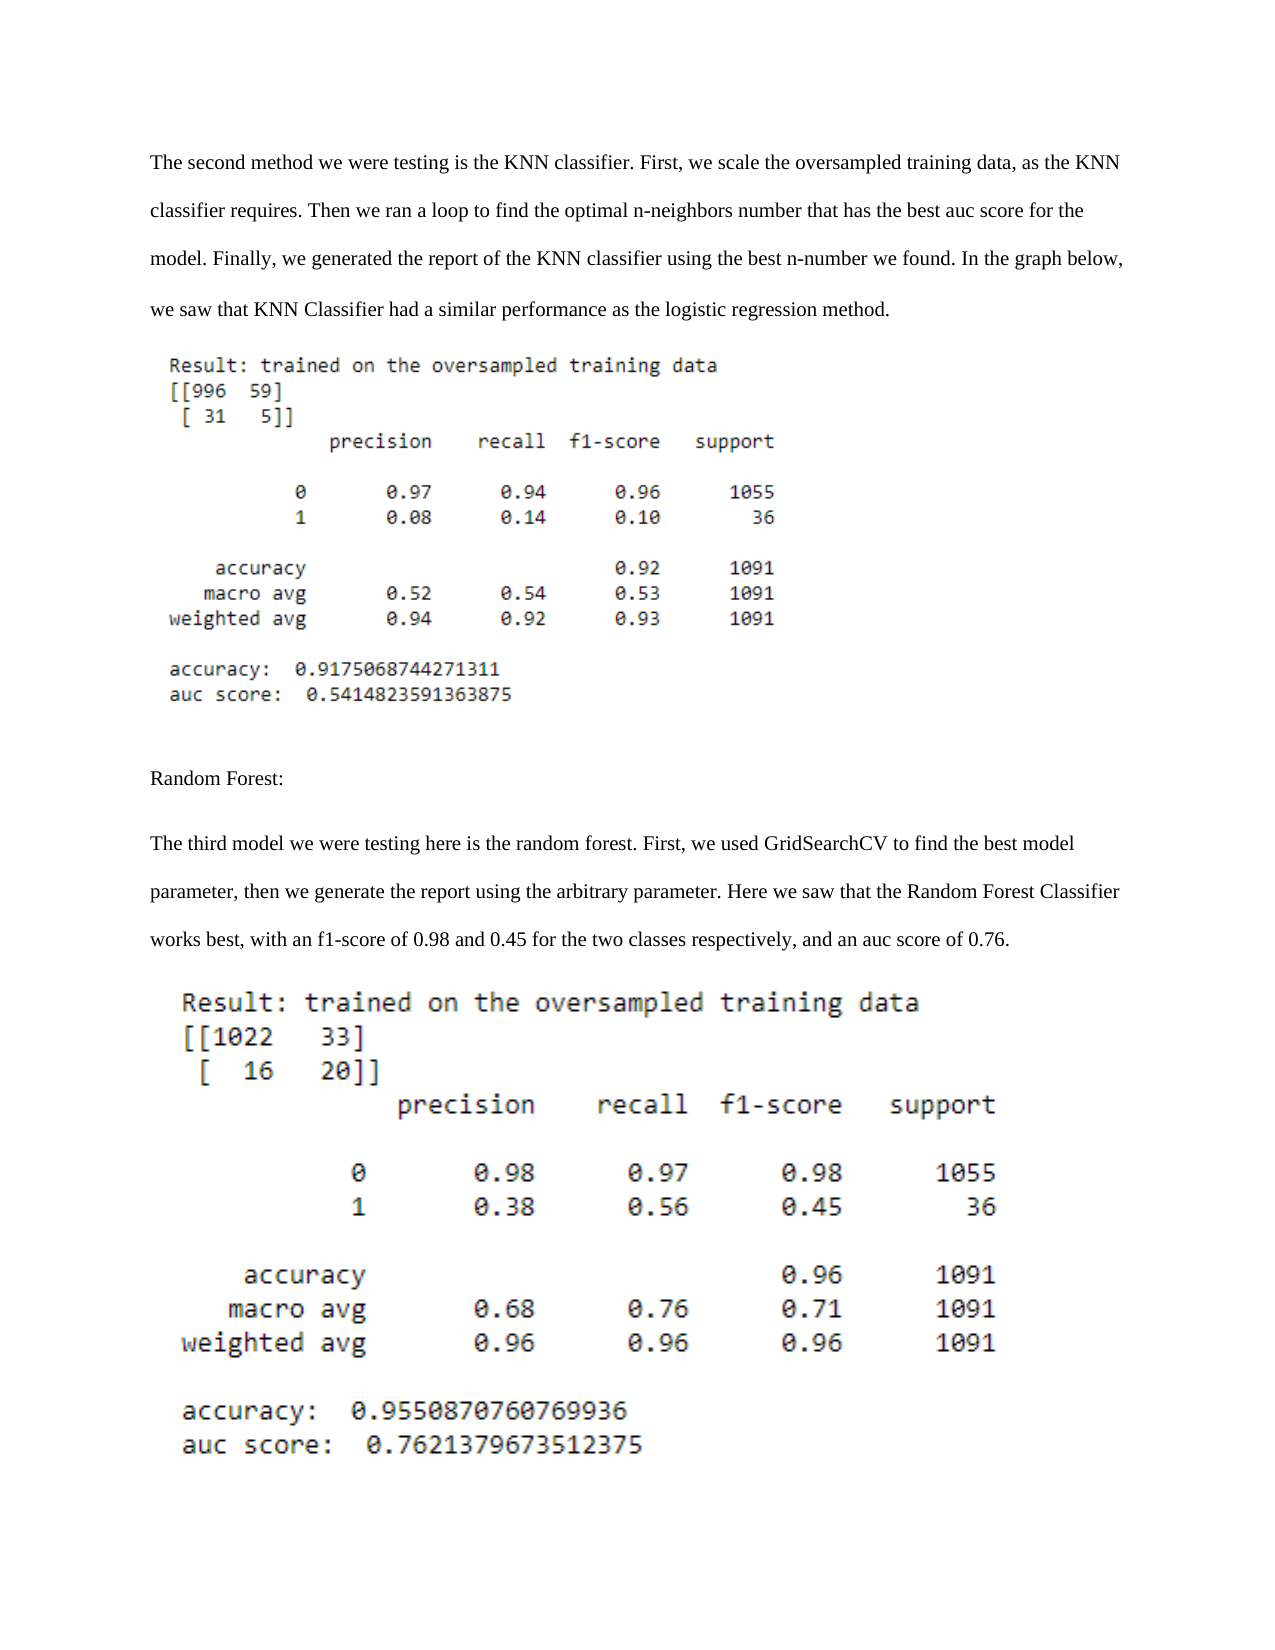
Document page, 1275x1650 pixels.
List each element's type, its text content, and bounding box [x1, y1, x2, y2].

picture [150, 350, 824, 722]
text Random Forest: [150, 766, 1125, 790]
picture [150, 978, 1037, 1470]
